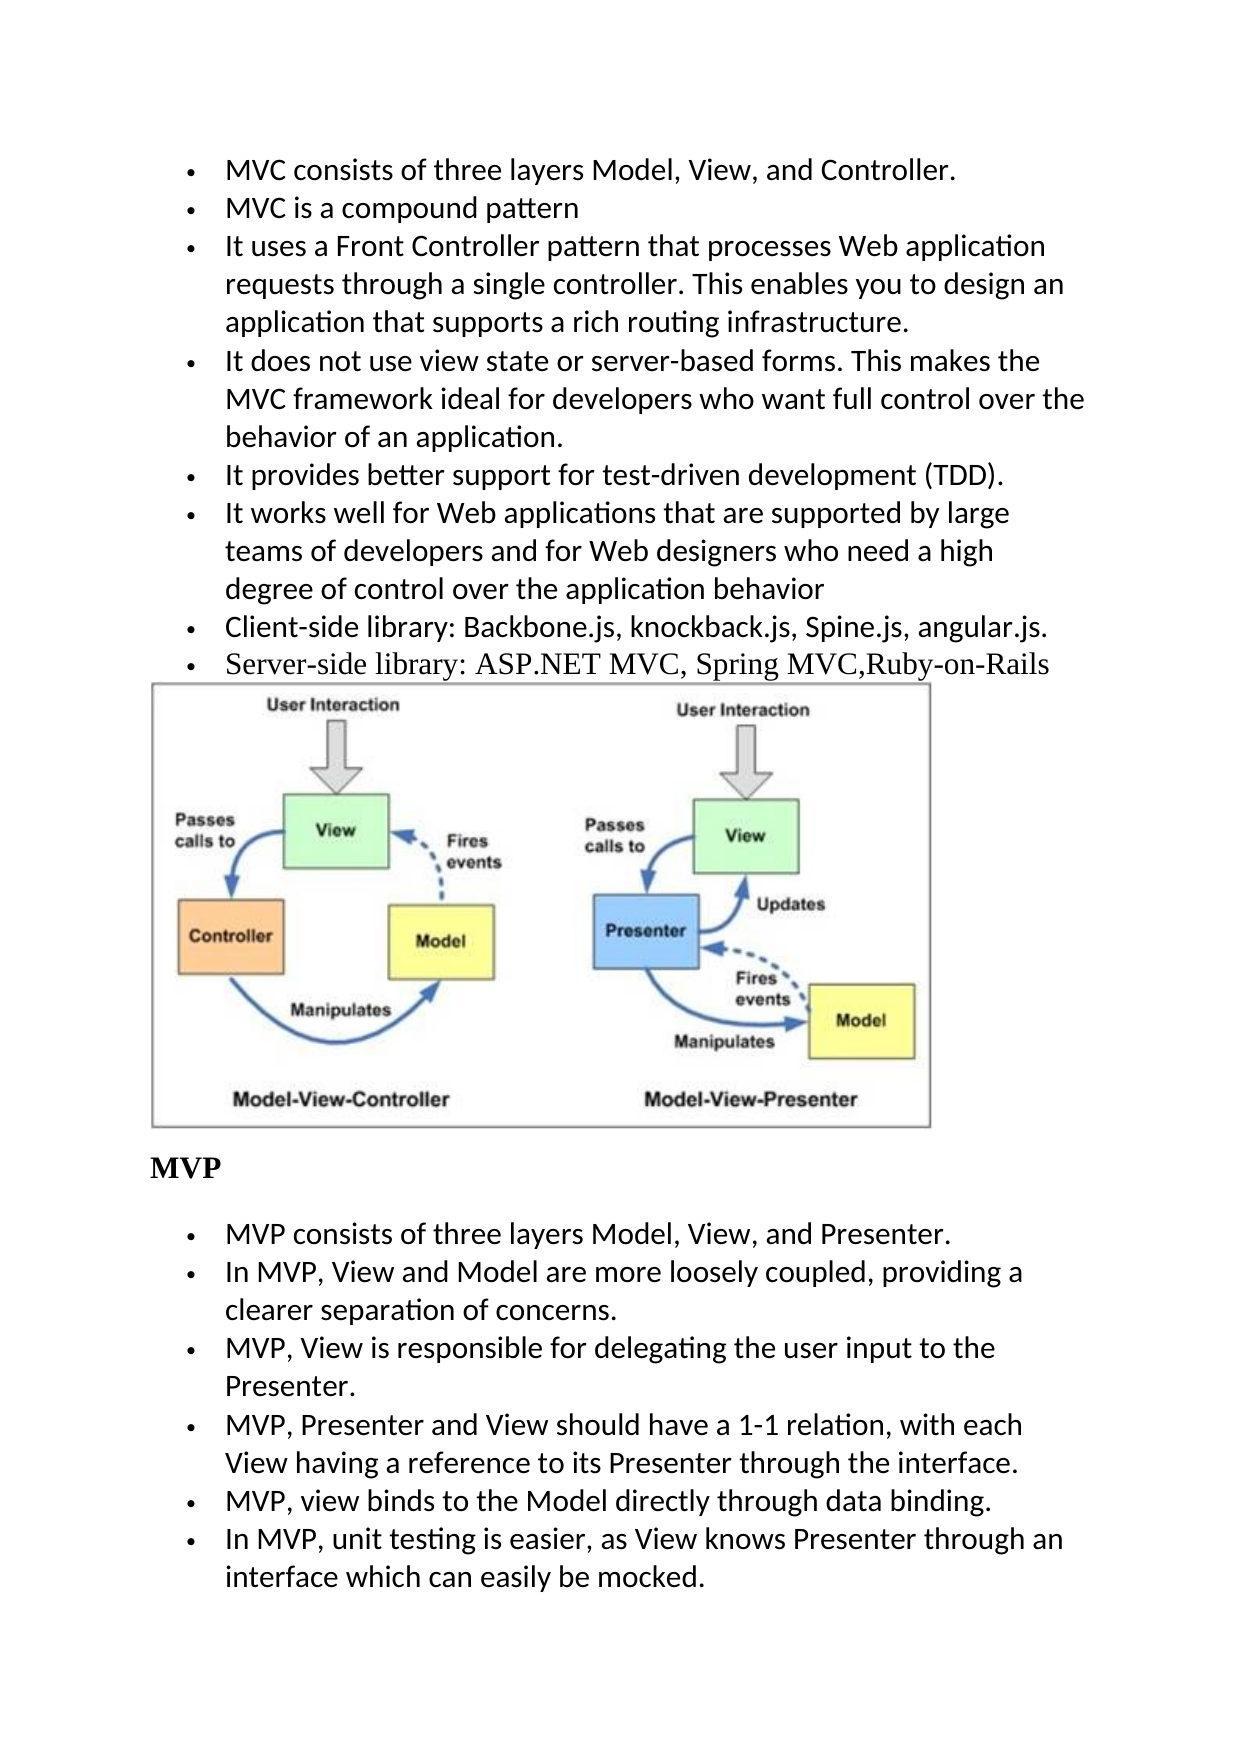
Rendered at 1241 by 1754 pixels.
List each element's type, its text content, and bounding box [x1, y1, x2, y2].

list Server-side library: ASP.NET MVC, Spring MVC,Ruby-on-Rails [187, 646, 1090, 682]
list MVP, view binds to the Model directly through data binding. [187, 1481, 1090, 1519]
list It does not use view state or server-based forms. This makes the MVC framework ideal for developers who want full control over the behavior of an application. [187, 341, 1090, 455]
list MVP, Presenter and View should have a 1-1 relation, with each View having a reference to its Presenter through the interface. [187, 1404, 1090, 1481]
picture [150, 681, 933, 1130]
list In MVP, View and Model are more loosely coupled, providing a clearer separation of concerns. [187, 1252, 1090, 1328]
list Client-side library: Backbone.js, knockback.js, Spine.js, angular.js. [187, 607, 1090, 646]
list It uses a Front Controller pattern that processes Web application requests through a single controller. This enables you to design an application that supports a rich routing infrastructure. [187, 226, 1090, 341]
list MVC is a compound pattern [187, 188, 1090, 226]
list In MVP, unit testing is easier, as View knows Presenter through an interface which can easily be mocked. [187, 1519, 1090, 1595]
list MVP consists of three layers Model, View, and Presenter. [187, 1214, 1090, 1252]
list MVP, View is responsible for delegating the user input to the Presenter. [187, 1328, 1090, 1404]
list MVC consists of three layers Model, View, and Controller. [187, 150, 1090, 188]
text MVP [150, 1149, 1090, 1185]
list It provides better support for test-driven development (TDD). [187, 455, 1090, 493]
list It works well for Web applications that are supported by large teams of developers and for Web designers who need a high degree of control over the application behavior [187, 493, 1090, 607]
